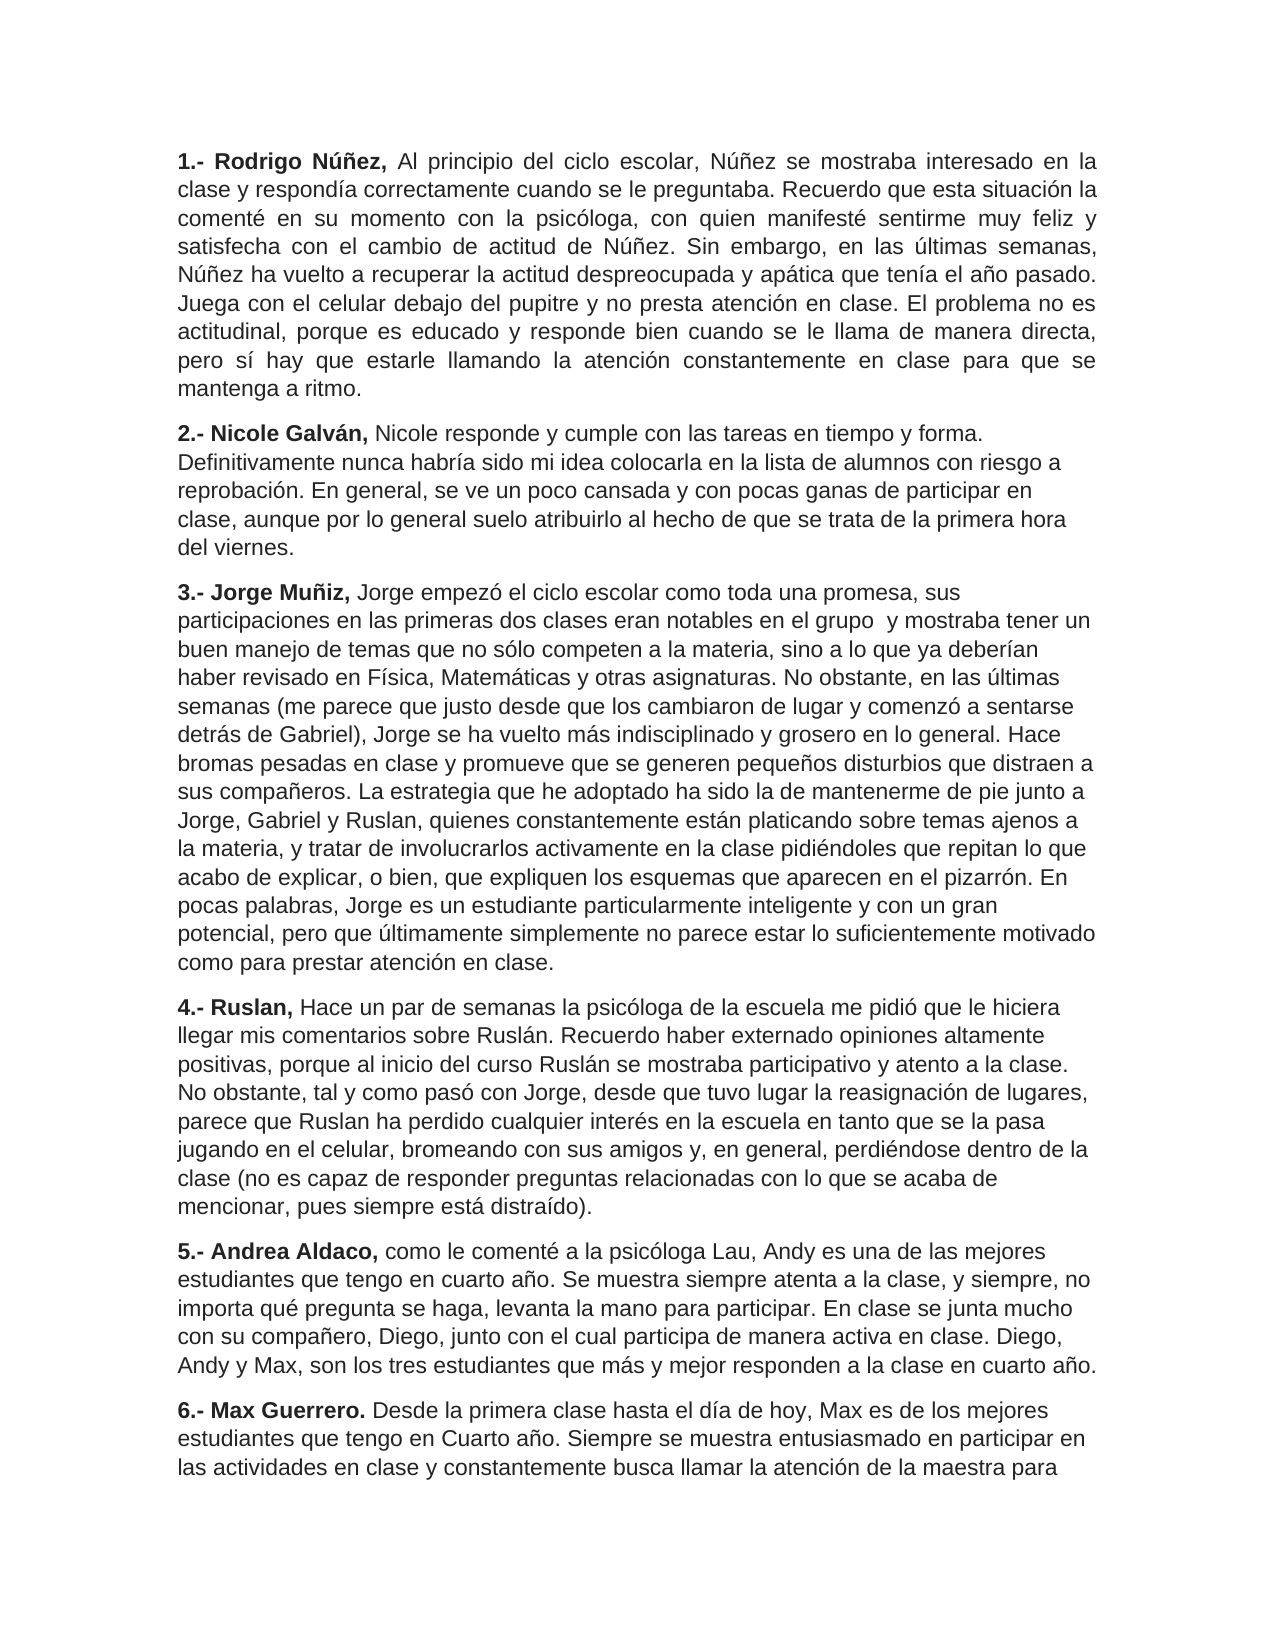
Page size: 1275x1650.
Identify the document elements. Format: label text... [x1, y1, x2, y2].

text 5.- Andrea Aldaco, como le comenté a la psicóloga Lau, Andy es una de las mejores estudiantes que tengo en cuarto año. Se muestra siempre atenta a la clase, y siempre, no importa qué pregunta se haga, levanta la mano para participar. En clase se junta mucho con su compañero, Diego, junto con el cual participa de manera activa en clase. Diego, Andy y Max, son los tres estudiantes que más y mejor responden a la clase en cuarto año. [177, 1238, 1098, 1378]
text 3.- Jorge Muñiz, Jorge empezó el ciclo escolar como toda una promesa, sus participaciones en las primeras dos clases eran notables en el grupo y mostraba tener un buen manejo de temas que no sólo competen a la materia, sino a lo que ya deberían haber revisado en Física, Matemáticas y otras asignaturas. No obstante, en las últimas semanas (me parece que justo desde que los cambiaron de lugar y comenzó a sentarse detrás de Gabriel), Jorge se ha vuelto más indisciplinado y grosero en lo general. Hace bromas pesadas en clase y promueve que se generen pequeños disturbios que distraen a sus compañeros. La estrategia que he adoptado ha sido la de mantenerme de pie junto a Jorge, Gabriel y Ruslan, quienes constantemente están platicando sobre temas ajenos a la materia, y tratar de involucrarlos activamente en la clase pidiéndoles que repitan lo que acabo de explicar, o bien, que expliquen los esquemas que aparecen en el pizarrón. En pocas palabras, Jorge es un estudiante particularmente inteligente y con un gran potencial, pero que últimamente simplemente no parece estar lo suficientemente motivado como para prestar atención en clase. [177, 579, 1098, 975]
text 2.- Nicole Galván, Nicole responde y cumple con las tareas en tiempo y forma. Definitivamente nunca habría sido mi idea colocarla en la lista de alumnos con riesgo a reprobación. En general, se ve un poco cansada y con pocas ganas de participar en clase, aunque por lo general suelo atribuirlo al hecho de que se trata de la primera hora del viernes. [177, 420, 1098, 560]
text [177, 1397, 1098, 1480]
text 4.- Ruslan, Hace un par de semanas la psicóloga de la escuela me pidió que le hiciera llegar mis comentarios sobre Ruslán. Recuerdo haber externado opiniones altamente positivas, porque al inicio del curso Ruslán se mostraba participativo y atento a la clase. No obstante, tal y como pasó con Jorge, desde que tuvo lugar la reasignación de lugares, parece que Ruslan ha perdido cualquier interés en la escuela en tanto que se la pasa jugando en el celular, bromeando con sus amigos y, en general, perdiéndose dentro de la clase (no es capaz de responder preguntas relacionadas con lo que se acaba de mencionar, pues siempre está distraído). [177, 994, 1098, 1219]
